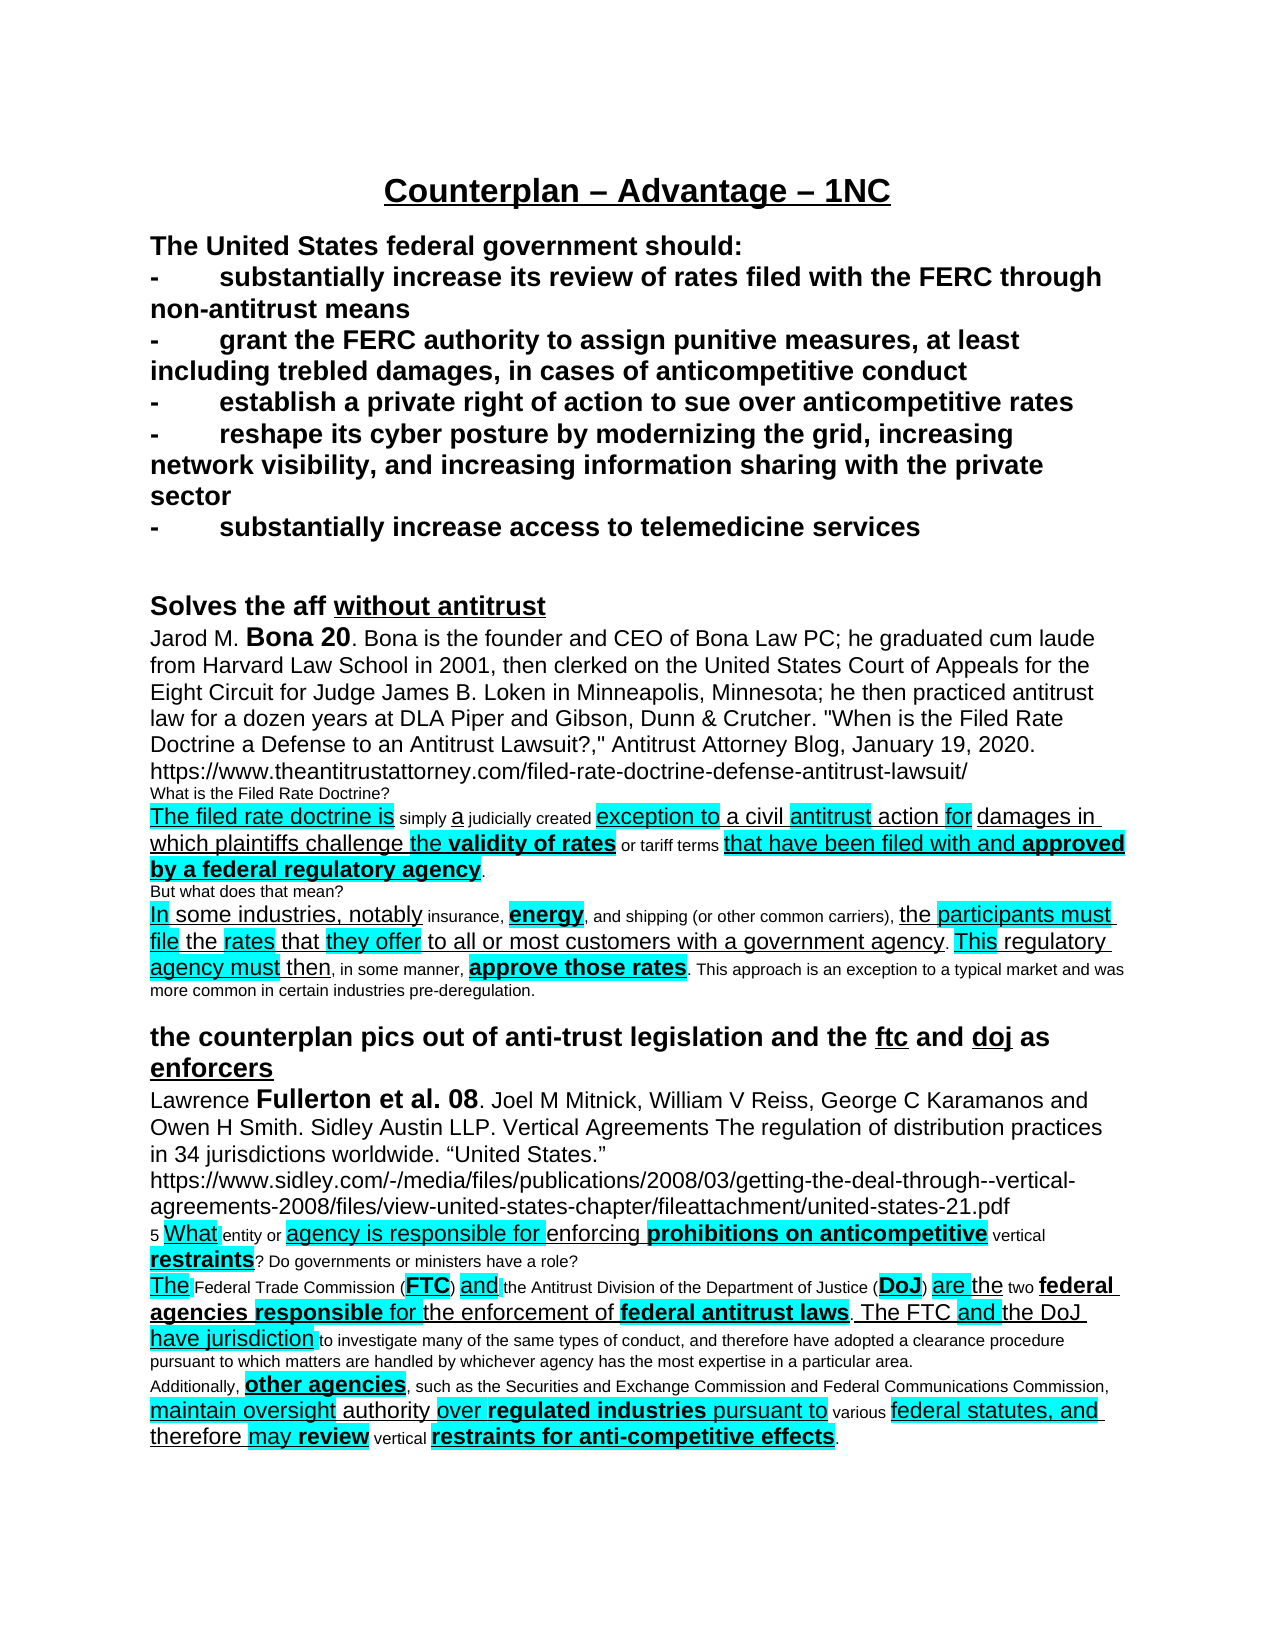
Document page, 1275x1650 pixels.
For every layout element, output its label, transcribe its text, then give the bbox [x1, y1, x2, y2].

text But what does that mean? [150, 882, 1125, 901]
subtitle Counterplan – Advantage – 1NC [150, 171, 1125, 209]
text The filed rate doctrine is simply a judicially created exception to a civil antitrust action for damages in which plaintiffs challenge the validity of rates or tariff terms that have been filed with and approved by a federal regulatory agency. [150, 803, 1125, 882]
subtitle The United States federal government should: - substantially increase its review of rates filed with the FERC through non-antitrust means - grant the FERC authority to assign punitive measures, at least including trebled damages, in cases of anticompetitive conduct - establish a private right of action to sue over anticompetitive rates - reshape its cyber posture by modernizing the grid, increasing network visibility, and increasing information sharing with the private sector - substantially increase access to telemedicine services [150, 230, 1125, 543]
text Lawrence Fullerton et al. 08. Joel M Mitnick, William V Reiss, George C Karamanos and Owen H Smith. Sidley Austin LLP. Vertical Agreements The regulation of distribution practices in 34 jurisdictions worldwide. “United States.” https://www.sidley.com/-/media/files/publications/2008/03/getting-the-deal-through--vertical-agreements-2008/files/view-united-states-chapter/fileattachment/united-states-21.pdf [150, 1083, 1125, 1220]
subtitle the counterplan pics out of anti-trust legislation and the ftc and doj as enforcers [150, 1021, 1125, 1083]
text The Federal Trade Commission (FTC) and the Antitrust Division of the Department of Justice (DoJ) are the two federal agencies responsible for the enforcement of federal antitrust laws. The FTC and the DoJ have jurisdiction to investigate many of the same types of conduct, and therefore have adopted a clearance procedure pursuant to which matters are handled by whichever agency has the most expertise in a particular area. [150, 1272, 1125, 1371]
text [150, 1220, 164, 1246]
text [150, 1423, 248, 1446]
text What is the Filed Rate Doctrine? [150, 784, 1125, 803]
text 5 What entity or agency is responsible for enforcing prohibitions on anticompetitive vertical restraints? Do governments or ministers have a role? [217, 1220, 1125, 1272]
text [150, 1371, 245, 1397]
text Jarod M. Bona 20. Bona is the founder and CEO of Bona Law PC; he graduated cum laude from Harvard Law School in 2001, then clerked on the United States Court of Appeals for the Eight Circuit for Judge James B. Loken in Minneapolis, Minnesota; he then practiced antitrust law for a dozen years at DLA Piper and Gibson, Dunn & Crutcher. "When is the Filed Rate Doctrine a Defense to an Antitrust Lawsuit?," Antitrust Attorney Blog, January 19, 2020. https://www.theantitrustattorney.com/filed-rate-doctrine-defense-antitrust-lawsuit/ [150, 621, 1125, 784]
subtitle Solves the aff without antitrust [150, 590, 1125, 621]
text In some industries, notably insurance, energy, and shipping (or other common carriers), the participants must file the rates that they offer to all or most customers with a government agency. This regulatory agency must then, in some manner, approve those rates. This approach is an exception to a typical market and was more common in certain industries pre-deregulation. [150, 901, 1125, 1000]
text Additionally, other agencies, such as the Securities and Exchange Commission and Federal Communications Commission, maintain oversight authority over regulated industries pursuant to various federal statutes, and therefore may review vertical restraints for anti-competitive effects. [336, 1371, 1125, 1450]
